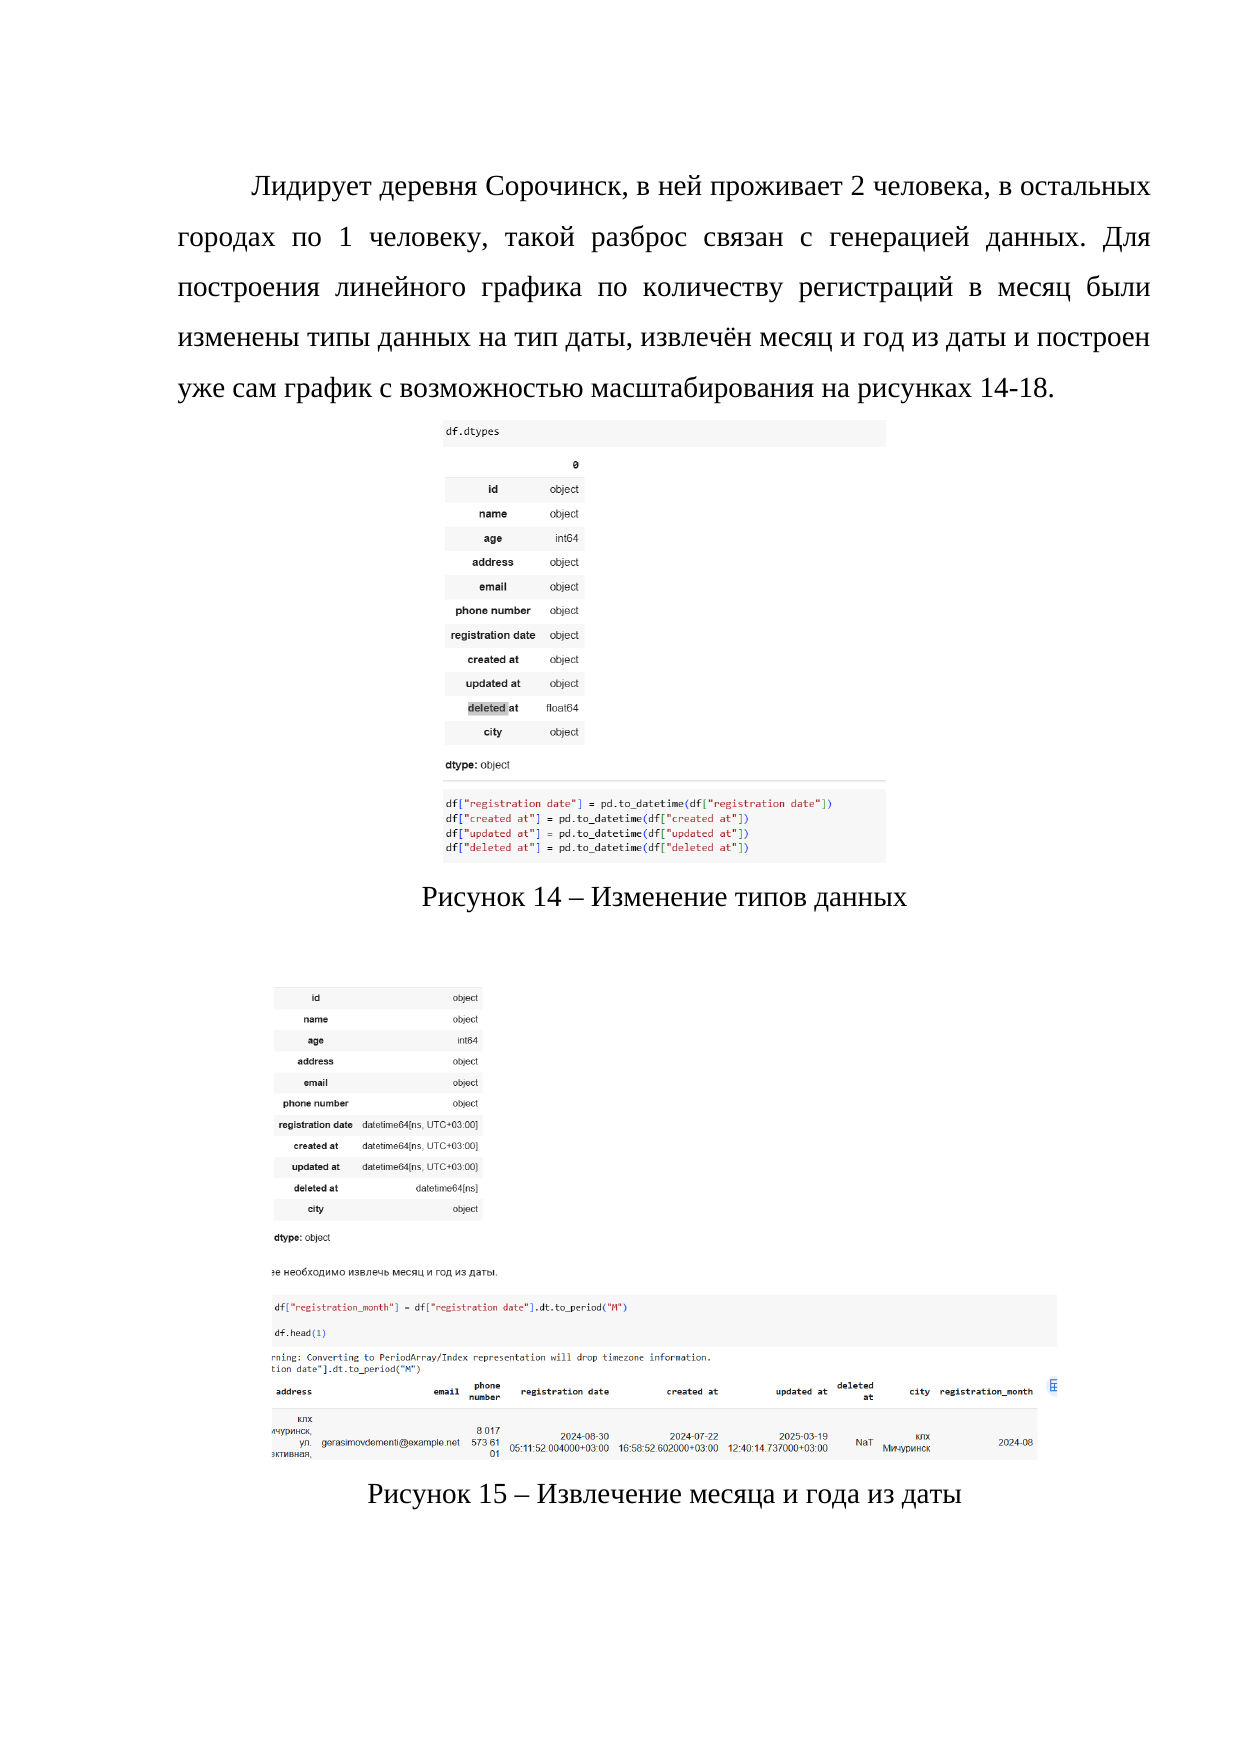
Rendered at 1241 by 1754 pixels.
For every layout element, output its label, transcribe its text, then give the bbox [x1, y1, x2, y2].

text Рисунок 14 – Изменение типов данных [177, 879, 1152, 913]
text Лидирует деревня Сорочинск, в ней проживает 2 человека, в остальных городах по 1 человеку, такой разброс связан с генерацией данных. Для построения линейного графика по количеству регистраций в месяц были изменены типы данных на тип даты, извлечён месяц и год из даты и построен уже сам график с возможностью масштабирования на рисунках 14-18. [177, 168, 1152, 403]
picture [443, 420, 886, 863]
picture [271, 980, 1058, 1460]
text Рисунок 15 – Извлечение месяца и года из даты [177, 1476, 1152, 1509]
